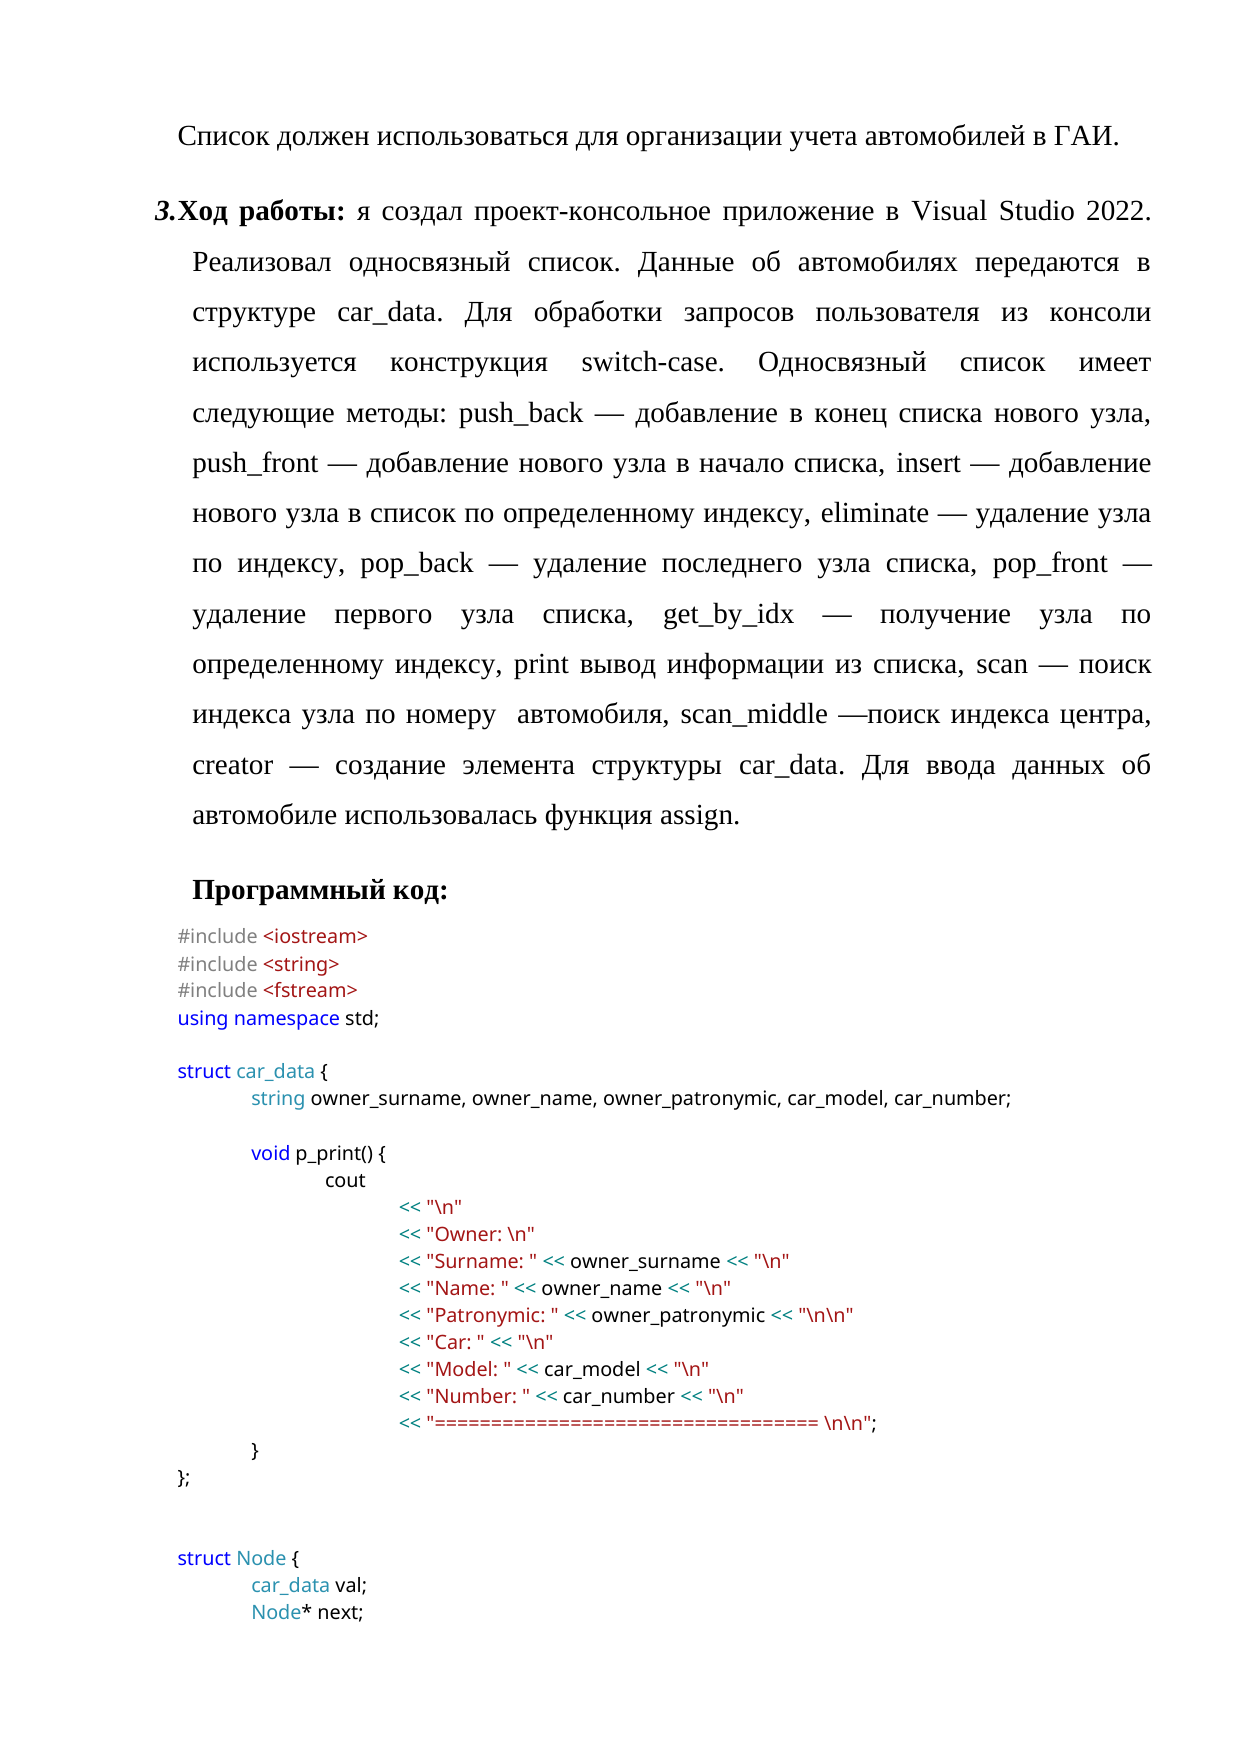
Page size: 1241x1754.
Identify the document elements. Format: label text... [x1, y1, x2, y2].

text struct Node { [177, 1544, 1152, 1571]
text void p_print() { [177, 1140, 1152, 1167]
text struct car_data { [177, 1058, 1152, 1085]
text Список должен использоваться для организации учета автомобилей в ГАИ. [177, 118, 1152, 152]
text Программный код: [192, 872, 1152, 906]
text } [177, 1436, 1152, 1463]
text #include <iostream> [177, 923, 1152, 950]
text #include <string> [177, 950, 1152, 977]
text << "Number: " << car_number << "\n" [177, 1382, 1152, 1409]
text cout [177, 1167, 1152, 1194]
text }; [177, 1463, 1152, 1490]
text << "Surname: " << owner_surname << "\n" [177, 1248, 1152, 1274]
text << "================================== \n\n"; [177, 1409, 1152, 1436]
text << "\n" [177, 1194, 1152, 1221]
list Ход работы: я создал проект-консольное приложение в Visual Studio 2022. Реализовал односвязный список. Данные об автомобилях передаются в структуре car_data. Для обработки запросов пользователя из консоли используется конструкция switch-case. Односвязный список имеет следующие методы: push_back — добавление в конец списка нового узла, push_front — добавление нового узла в начало списка, insert — добавление нового узла в список по определенному индексу, eliminate — удаление узла по индексу, pop_back — удаление последнего узла списка, pop_front — удаление первого узла списка, get_by_idx — получение узла по определенному индексу, print вывод информации из списка, scan — поиск индекса узла по номеру автомобиля, scan_middle —поиск индекса центра, creator — создание элемента структуры car_data. Для ввода данных об автомобиле использовалась функция assign. [155, 193, 1152, 831]
text << "Model: " << car_model << "\n" [177, 1356, 1152, 1382]
text << "Patronymic: " << owner_patronymic << "\n\n" [177, 1302, 1152, 1328]
text << "Car: " << "\n" [177, 1328, 1152, 1356]
text << "Owner: \n" [177, 1221, 1152, 1248]
text using namespace std; [177, 1004, 1152, 1031]
text car_data val; [177, 1571, 1152, 1598]
text string owner_surname, owner_name, owner_patronymic, car_model, car_number; [177, 1085, 1152, 1112]
text Node* next; [177, 1598, 1152, 1625]
text << "Name: " << owner_name << "\n" [177, 1274, 1152, 1302]
text #include <fstream> [177, 977, 1152, 1004]
